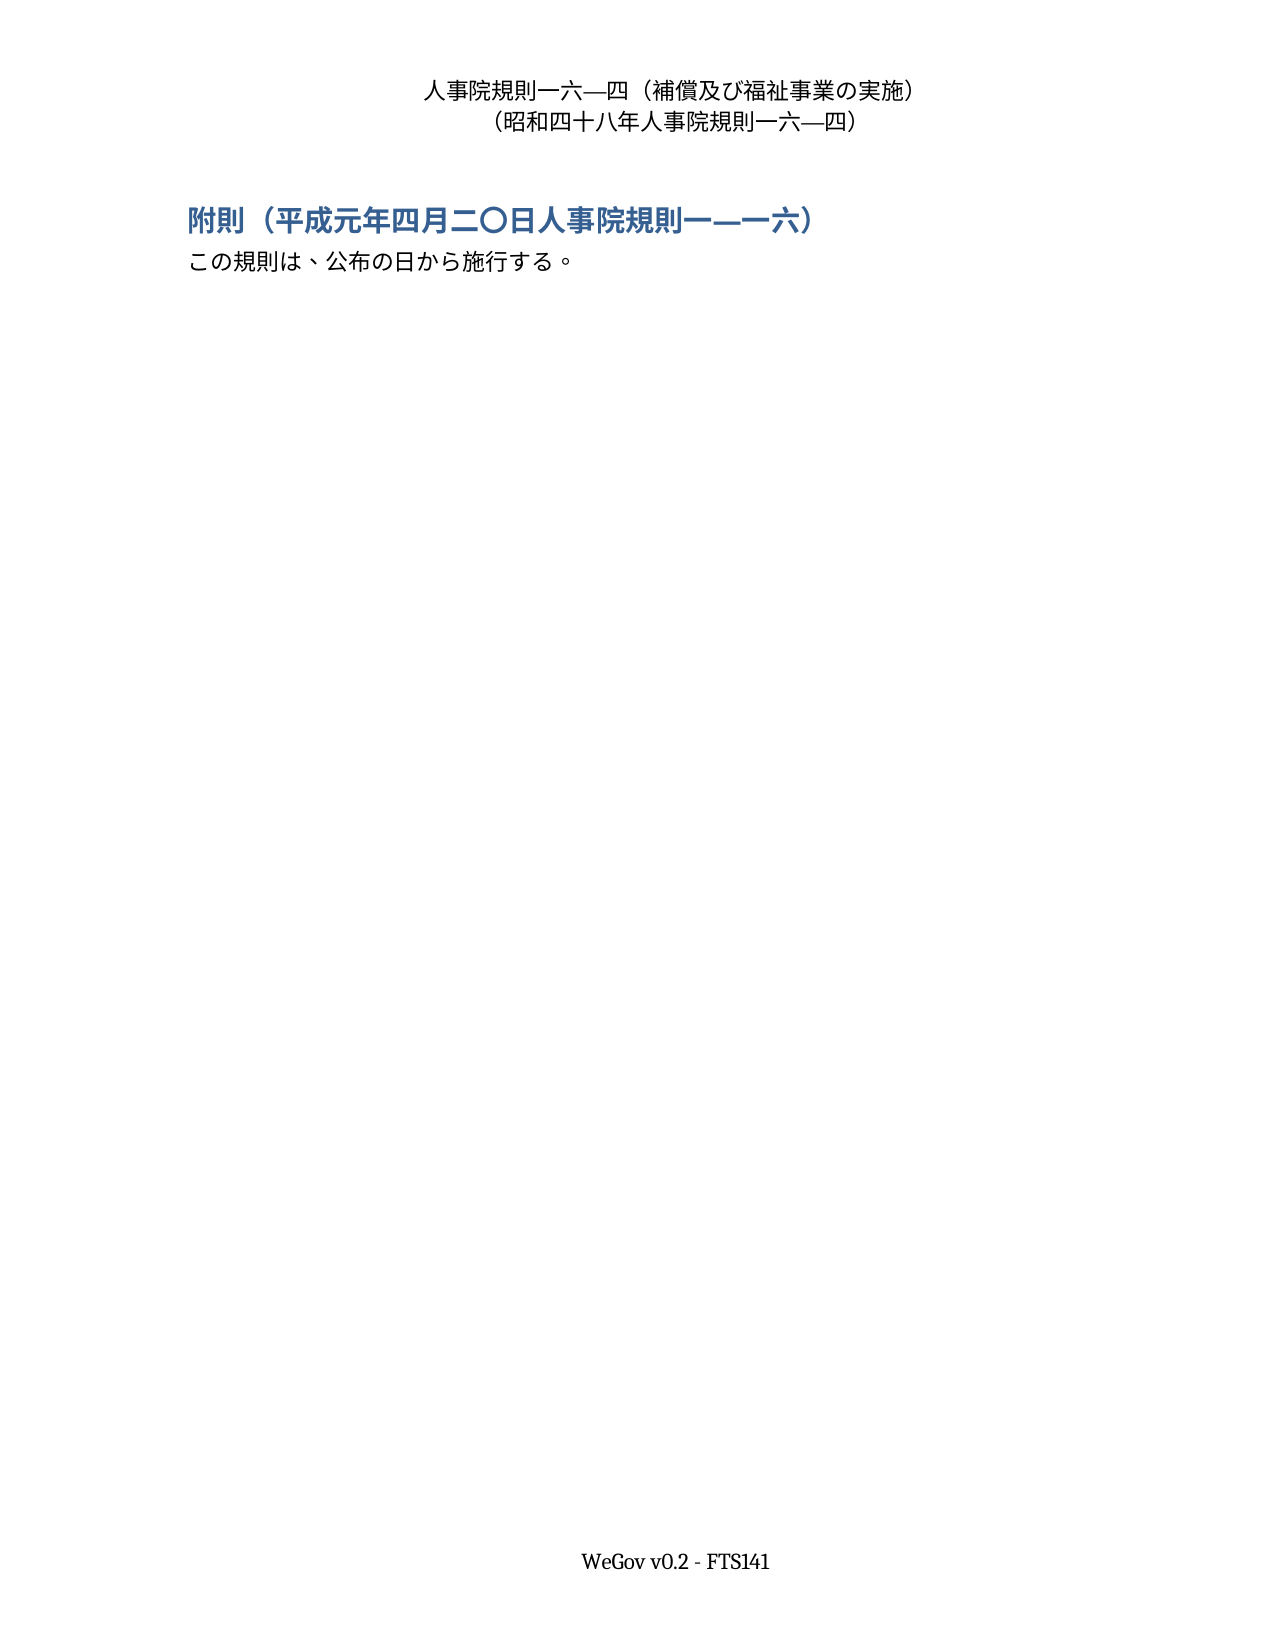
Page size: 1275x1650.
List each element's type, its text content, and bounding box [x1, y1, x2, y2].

text この規則は、公布の日から施行する。 [187, 246, 1087, 277]
subtitle 附則（平成元年四月二〇日人事院規則一―一六） [187, 200, 1087, 240]
